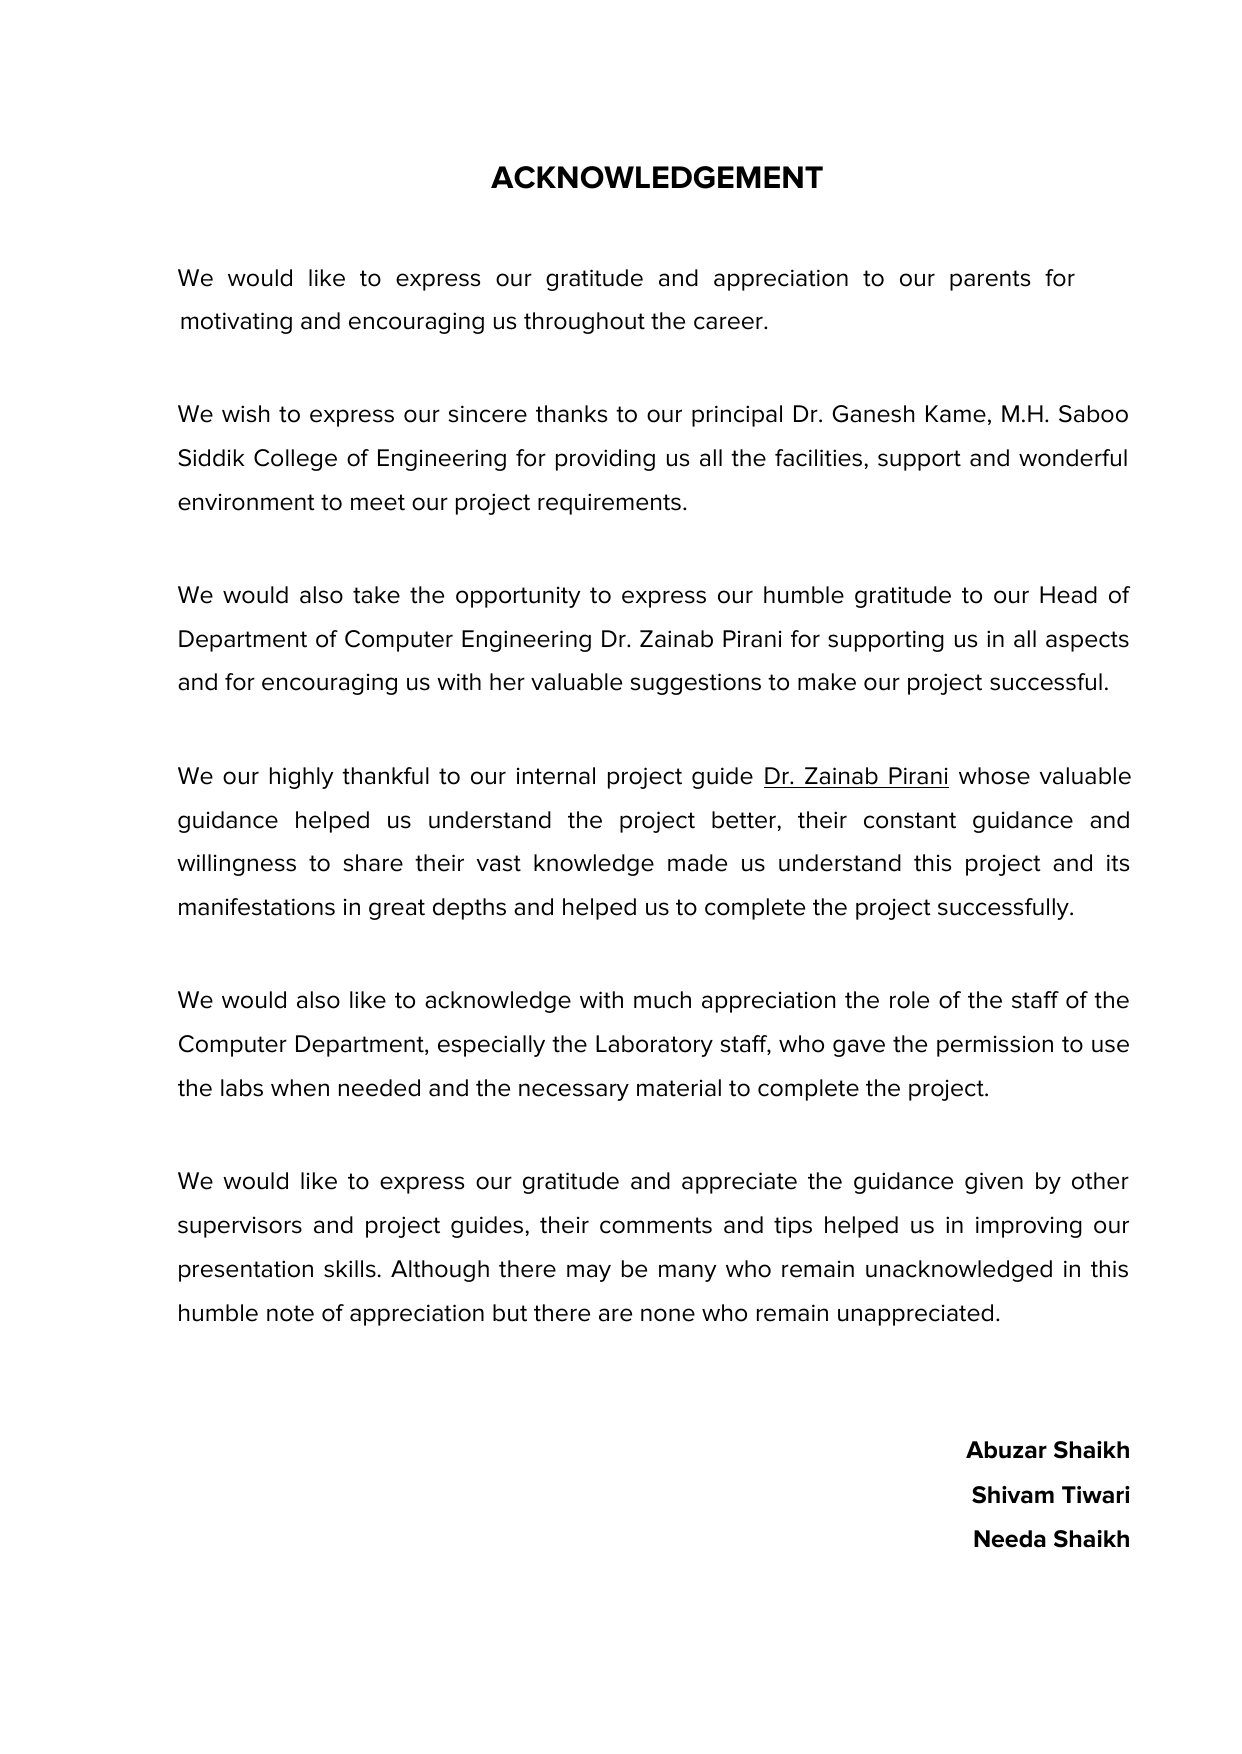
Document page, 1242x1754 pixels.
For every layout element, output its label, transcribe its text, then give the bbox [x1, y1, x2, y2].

text We would also take the opportunity to express our humble gratitude to our Head of Department of Computer Engineering Dr. Zainab Pirani for supporting us in all aspects and for encouraging us with her valuable suggestions to make our project successful. [177, 580, 1131, 698]
text We would like to express our gratitude and appreciate the guidance given by other supervisors and project guides, their comments and tips helped us in improving our presentation skills. Although there may be many who remain unacknowledged in this humble note of appreciation but there are none who remain unappreciated. [177, 1166, 1130, 1329]
text Abuzar Shaikh [177, 1436, 1130, 1466]
text ACKNOWLEDGEMENT [152, 158, 1163, 198]
text Shivam Tiwari [177, 1480, 1130, 1510]
text We our highly thankful to our internal project guide Dr. Zainab Pirani whose valuable guidance helped us understand the project better, their constant guidance and willingness to share their vast knowledge made us understand this project and its manifestations in great depths and helped us to complete the project successfully. [177, 761, 1132, 923]
text Needa Shaikh [177, 1524, 1130, 1554]
text We would also like to acknowledge with much appreciation the role of the staff of the Computer Department, especially the Laboratory staff, who gave the permission to use the labs when needed and the necessary material to complete the project. [177, 986, 1131, 1104]
text We would like to express our gratitude and appreciation to our parents for motivating and encouraging us throughout the career. [177, 264, 1076, 337]
text We wish to express our sincere thanks to our principal Dr. Ganesh Kame, M.H. Saboo Siddik College of Engineering for providing us all the facilities, support and wonderful environment to meet our project requirements. [177, 399, 1130, 517]
